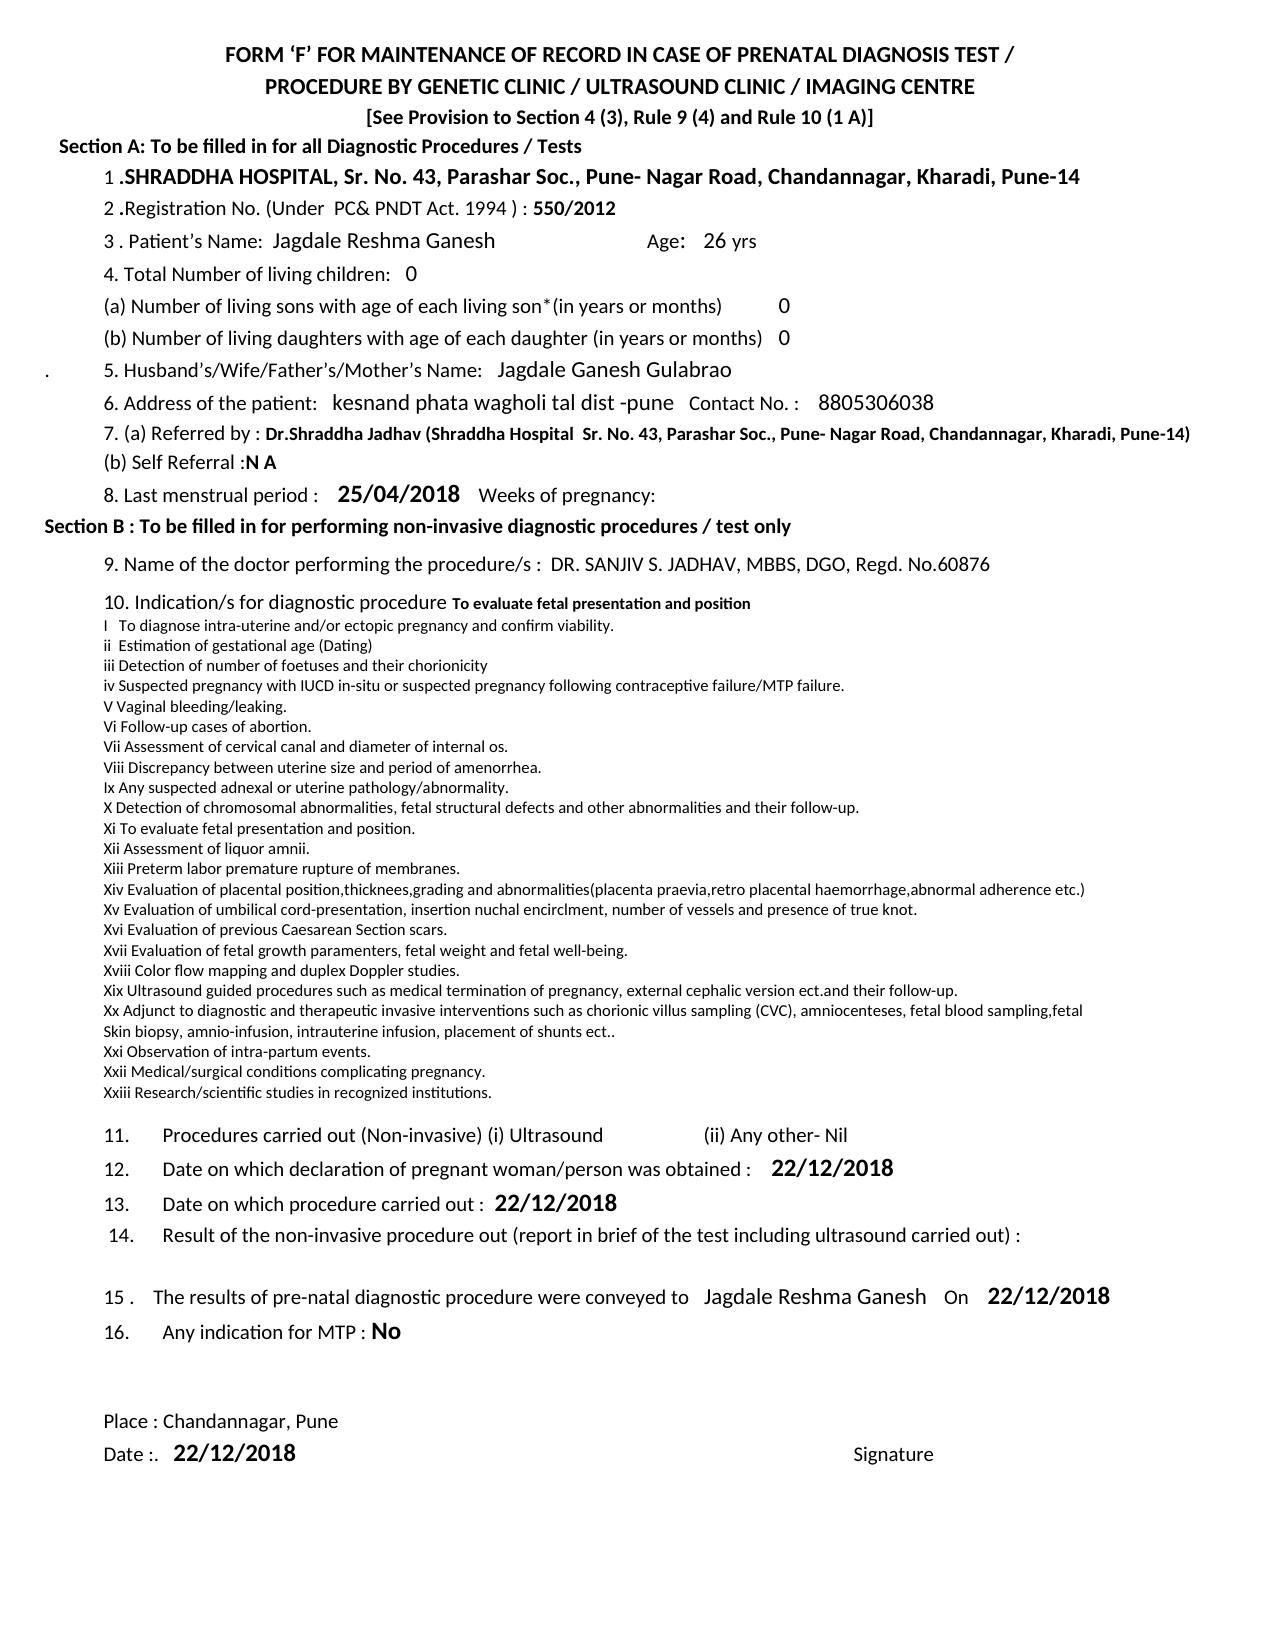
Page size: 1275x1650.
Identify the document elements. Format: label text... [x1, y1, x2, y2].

text 15 . The results of pre-natal diagnostic procedure were conveyed to On [0, 1280, 1275, 1311]
text iii Detection of number of foetuses and their chorionicity [0, 655, 1196, 676]
text Skin biopsy, amnio-infusion, intrauterine infusion, placement of shunts ect.. [0, 1021, 1275, 1041]
text Xxi Observation of intra-partum events. [103, 1041, 1275, 1062]
text . 5. Husband’s/Wife/Father’s/Mother’s Name: [44, 355, 1255, 383]
text Xvi Evaluation of previous Caesarean Section scars. [0, 919, 1275, 940]
text iv Suspected pregnancy with IUCD in-situ or suspected pregnancy following contraceptive failure/MTP failure. [0, 676, 1196, 696]
text 7. (a) Referred by : Dr.Shraddha Jadhav (Shraddha Hospital Sr. No. 43, Parashar Soc., Pune- Nagar Road, Chandannagar, Kharadi, Pune-14) [44, 420, 1255, 445]
text Place : Chandannagar, Pune [0, 1408, 1275, 1434]
text 14. Result of the non-invasive procedure out (report in brief of the test including ultrasound carried out) : [103, 1222, 1226, 1247]
text 13. Date on which procedure carried out : [0, 1187, 1275, 1217]
text X Detection of chromosomal abnormalities, fetal structural defects and other abnormalities and their follow-up. [0, 798, 1196, 818]
text 11. Procedures carried out (Non-invasive) (i) Ultrasound (ii) Any other- Nil [0, 1123, 1275, 1148]
text PROCEDURE BY GENETIC CLINIC / ULTRASOUND CLINIC / IMAGING CENTRE [44, 72, 1196, 100]
text ii Estimation of gestational age (Dating) [0, 635, 1196, 655]
text Xx Adjunct to diagnostic and therapeutic invasive interventions such as chorionic villus sampling (CVC), amniocenteses, fetal blood sampling,fetal [0, 1001, 1275, 1021]
text [See Provision to Section 4 (3), Rule 9 (4) and Rule 10 (1 A)] [44, 104, 1196, 129]
text Vi Follow-up cases of abortion. [0, 716, 1196, 737]
text Section B : To be filled in for performing non-invasive diagnostic procedures / test only [44, 513, 1255, 538]
text 4. Total Number of living children: [44, 259, 1196, 287]
text Xviii Color flow mapping and duplex Doppler studies. [0, 960, 1275, 980]
text Section A: To be filled in for all Diagnostic Procedures / Tests [44, 133, 1196, 159]
text (b) Number of living daughters with age of each daughter (in years or months) [44, 323, 1255, 351]
text Xxii Medical/surgical conditions complicating pregnancy. [0, 1062, 1275, 1082]
text Date :. Signature [0, 1438, 1275, 1468]
text 2 .Registration No. (Under PC& PNDT Act. 1994 ) : 550/2012 [44, 195, 1196, 220]
text 16. Any indication for MTP : No [0, 1315, 1275, 1346]
text 8. Last menstrual period : Weeks of pregnancy: [44, 478, 1255, 509]
text Xiv Evaluation of placental position,thicknees,grading and abnormalities(placenta praevia,retro placental haemorrhage,abnormal adherence etc.) [0, 879, 1275, 899]
text Xii Assessment of liquor amnii. [0, 838, 1196, 858]
text (b) Self Referral :N A [44, 449, 1255, 474]
text FORM ‘F’ FOR MAINTENANCE OF RECORD IN CASE OF PRENATAL DIAGNOSIS TEST / [44, 40, 1196, 68]
text Xi To evaluate fetal presentation and position. [0, 818, 1196, 838]
text Vii Assessment of cervical canal and diameter of internal os. [0, 737, 1196, 757]
text 10. Indication/s for diagnostic procedure To evaluate fetal presentation and position [75, 589, 1255, 615]
text 3 . Patient’s Name: Age: yrs [44, 224, 1166, 254]
text Xiii Preterm labor premature rupture of membranes. [0, 858, 1196, 879]
text Viii Discrepancy between uterine size and period of amenorrhea. [0, 757, 1196, 777]
text V Vaginal bleeding/leaking. [0, 696, 1196, 716]
text Xv Evaluation of umbilical cord-presentation, insertion nuchal encirclment, number of vessels and presence of true knot. [0, 899, 1275, 919]
text 12. Date on which declaration of pregnant woman/person was obtained : [0, 1152, 1275, 1182]
text Ix Any suspected adnexal or uterine pathology/abnormality. [0, 777, 1196, 798]
text 1 .SHRADDHA HOSPITAL, Sr. No. 43, Parashar Soc., Pune- Nagar Road, Chandannagar, Kharadi, Pune-14 [44, 162, 1196, 191]
text 9. Name of the doctor performing the procedure/s : DR. SANJIV S. JADHAV, MBBS, DGO, Regd. No.60876 [0, 551, 1255, 577]
text I To diagnose intra-uterine and/or ectopic pregnancy and confirm viability. [75, 615, 1255, 635]
text Xxiii Research/scientific studies in recognized institutions. [0, 1082, 1275, 1102]
text 6. Address of the patient: Contact No. : [103, 388, 1255, 416]
text Xvii Evaluation of fetal growth paramenters, fetal weight and fetal well-being. [0, 940, 1275, 960]
text Xix Ultrasound guided procedures such as medical termination of pregnancy, external cephalic version ect.and their follow-up. [0, 980, 1275, 1001]
text (a) Number of living sons with age of each living son*(in years or months) [44, 291, 1255, 319]
